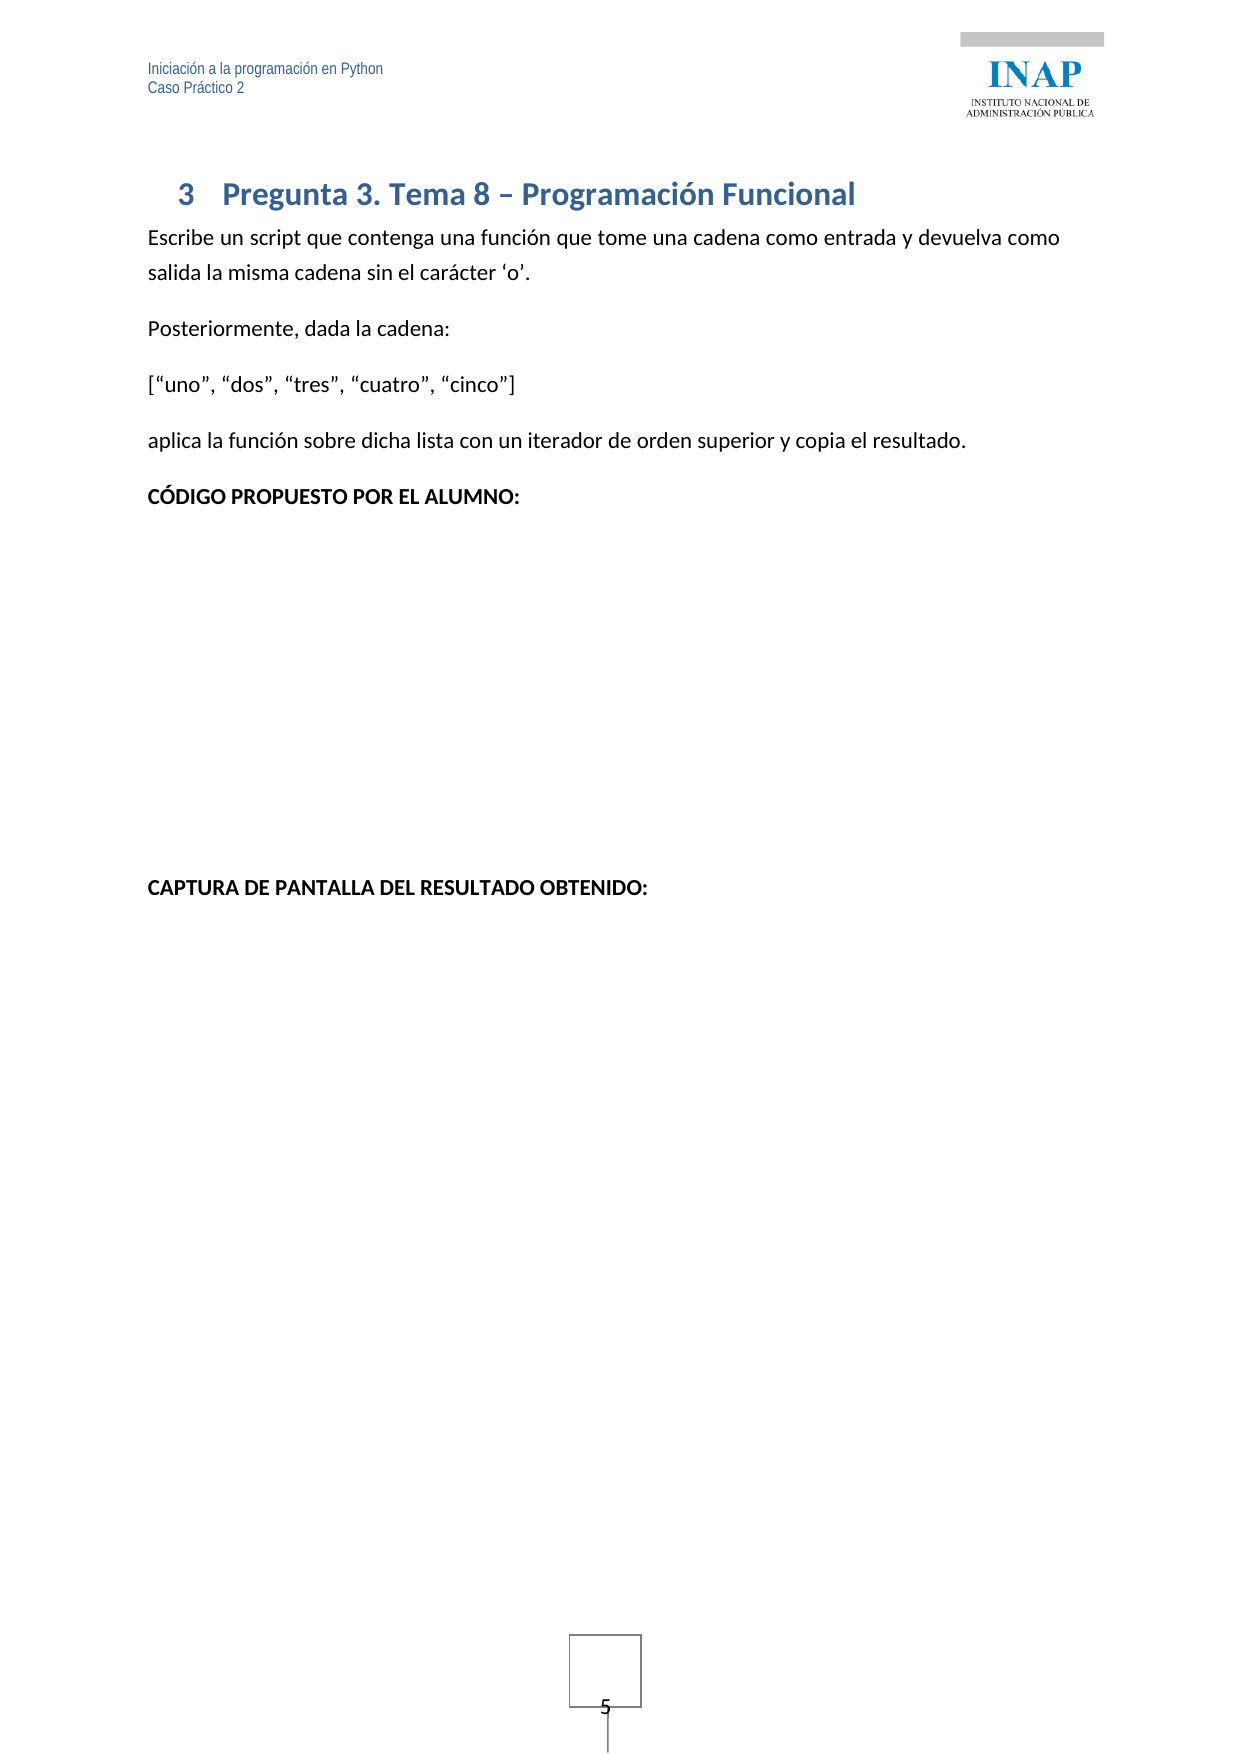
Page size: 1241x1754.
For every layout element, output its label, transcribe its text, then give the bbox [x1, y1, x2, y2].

subtitle Pregunta 3. Tema 8 – Programación Funcional [177, 173, 1063, 213]
text Posteriormente, dada la cadena: [148, 314, 1063, 342]
text Escribe un script que contenga una función que tome una cadena como entrada y devuelva como salida la misma cadena sin el carácter ‘o’. [148, 223, 1063, 287]
picture [960, 32, 1105, 134]
text CÓDIGO PROPUESTO POR EL ALUMNO: [148, 482, 1063, 510]
text [“uno”, “dos”, “tres”, “cuatro”, “cinco”] [148, 370, 1063, 398]
text aplica la función sobre dicha lista con un iterador de orden superior y copia el resultado. [148, 426, 1063, 454]
text CAPTURA DE PANTALLA DEL RESULTADO OBTENIDO: [148, 873, 1063, 901]
